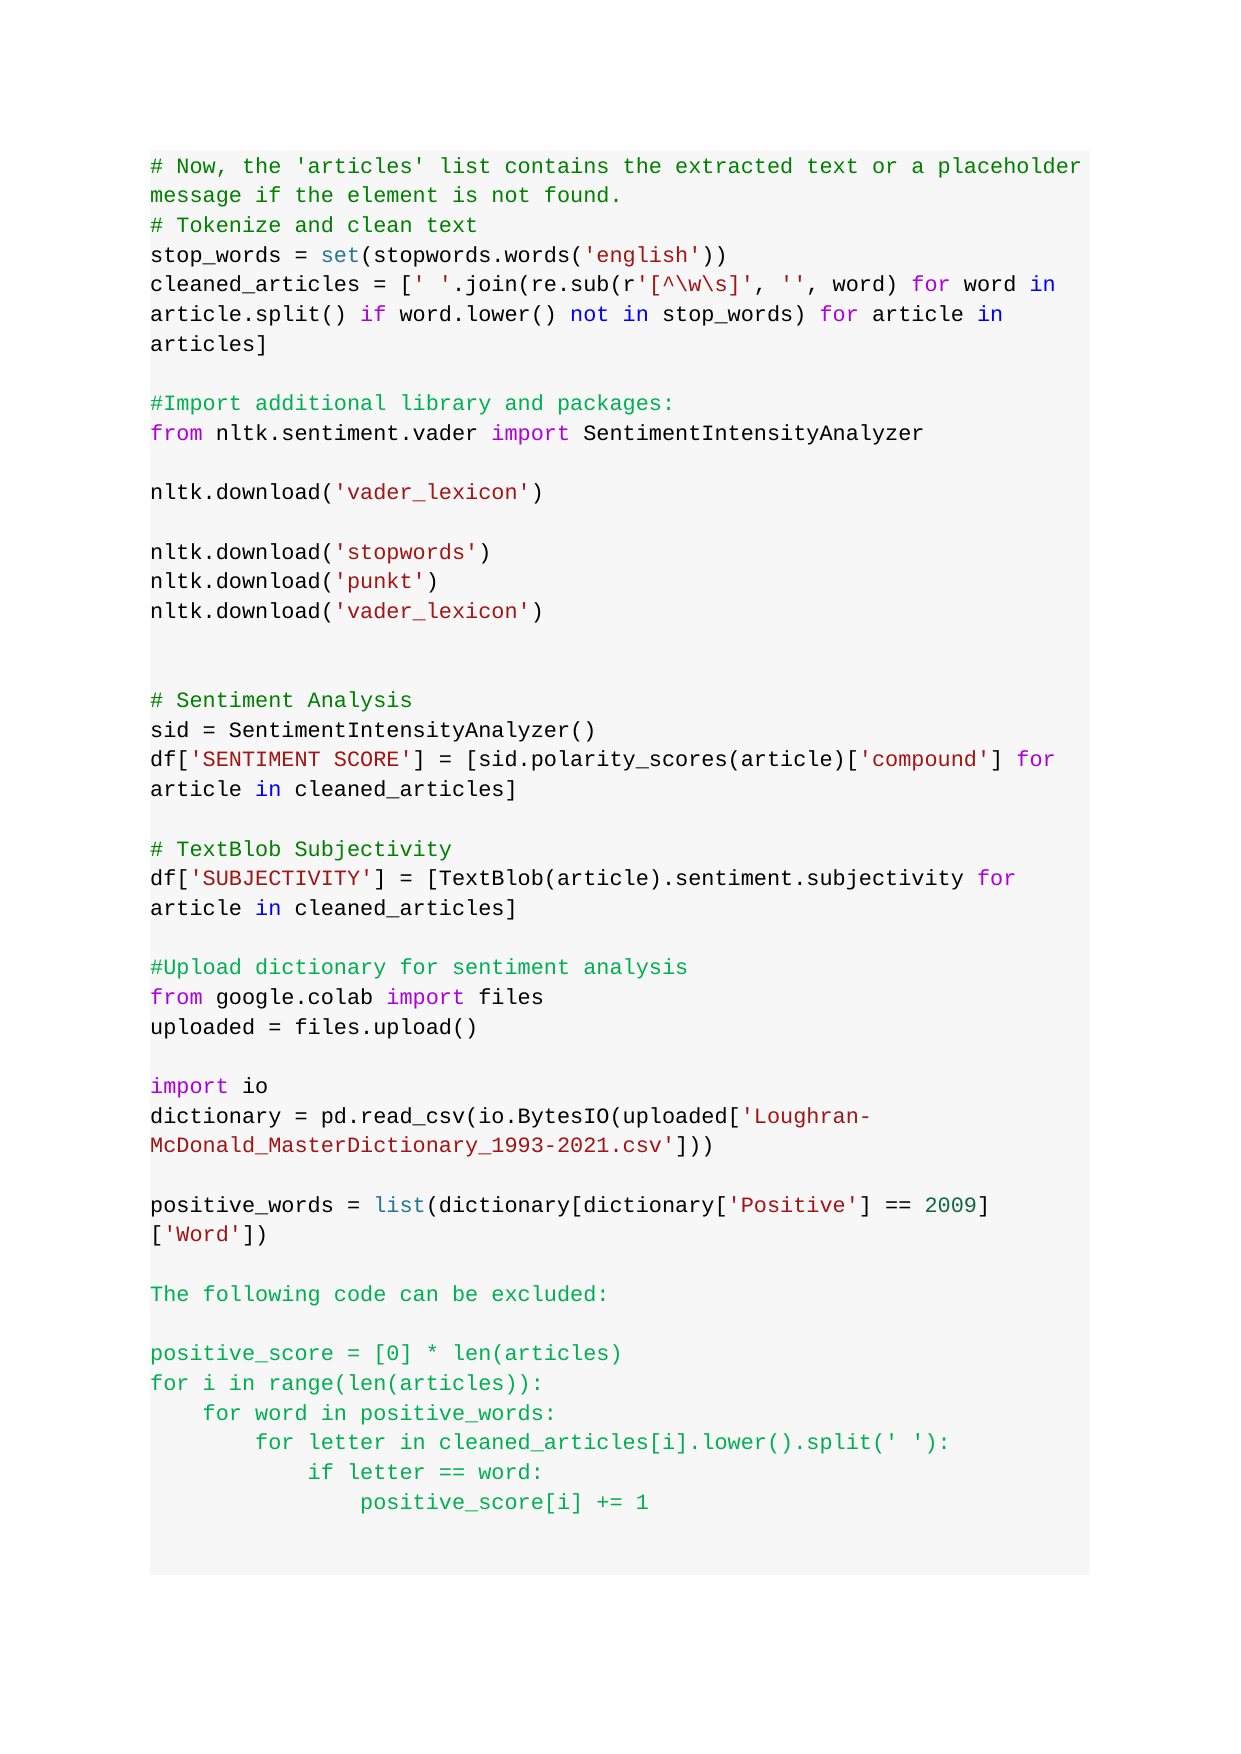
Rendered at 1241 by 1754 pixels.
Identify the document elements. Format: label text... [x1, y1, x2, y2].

text df['SUBJECTIVITY'] = [TextBlob(article).sentiment.subjectivity for article in cleaned_articles] [150, 862, 1090, 922]
text for letter in cleaned_articles[i].lower().split(' '): [150, 1427, 1090, 1456]
text positive_score[i] += 1 [150, 1486, 1090, 1516]
text # TextBlob Subjectivity [150, 833, 1090, 862]
text uploaded = files.upload() [150, 1011, 1090, 1041]
text positive_words = list(dictionary[dictionary['Positive'] == 2009]['Word']) [150, 1189, 1090, 1248]
text nltk.download('punkt') [150, 566, 1090, 595]
text sid = SentimentIntensityAnalyzer() [150, 714, 1090, 744]
text positive_score = [0] * len(articles) [150, 1337, 1090, 1367]
text #Upload dictionary for sentiment analysis [150, 952, 1090, 981]
text for i in range(len(articles)): [150, 1367, 1090, 1397]
text nltk.download('vader_lexicon') [150, 477, 1090, 506]
text for word in positive_words: [150, 1397, 1090, 1427]
text cleaned_articles = [' '.join(re.sub(r'[^\w\s]', '', word) for word in article.split() if word.lower() not in stop_words) for article in articles] [150, 269, 1090, 358]
text # Sentiment Analysis [150, 684, 1090, 714]
text # Now, the 'articles' list contains the extracted text or a placeholder message if the element is not found. [150, 150, 1090, 209]
text df['SENTIMENT SCORE'] = [sid.polarity_scores(article)['compound'] for article in cleaned_articles] [150, 744, 1090, 803]
text nltk.download('vader_lexicon') [150, 595, 1090, 625]
text from google.colab import files [150, 981, 1090, 1011]
text nltk.download('stopwords') [150, 536, 1090, 566]
text dictionary = pd.read_csv(io.BytesIO(uploaded['Loughran-McDonald_MasterDictionary_1993-2021.csv'])) [150, 1100, 1090, 1159]
text # Tokenize and clean text [150, 209, 1090, 239]
text from nltk.sentiment.vader import SentimentIntensityAnalyzer [150, 417, 1090, 447]
text import io [150, 1070, 1090, 1100]
text The following code can be excluded: [150, 1278, 1090, 1308]
text #Import additional library and packages: [150, 387, 1090, 417]
text stop_words = set(stopwords.words('english')) [150, 239, 1090, 269]
text if letter == word: [150, 1456, 1090, 1486]
